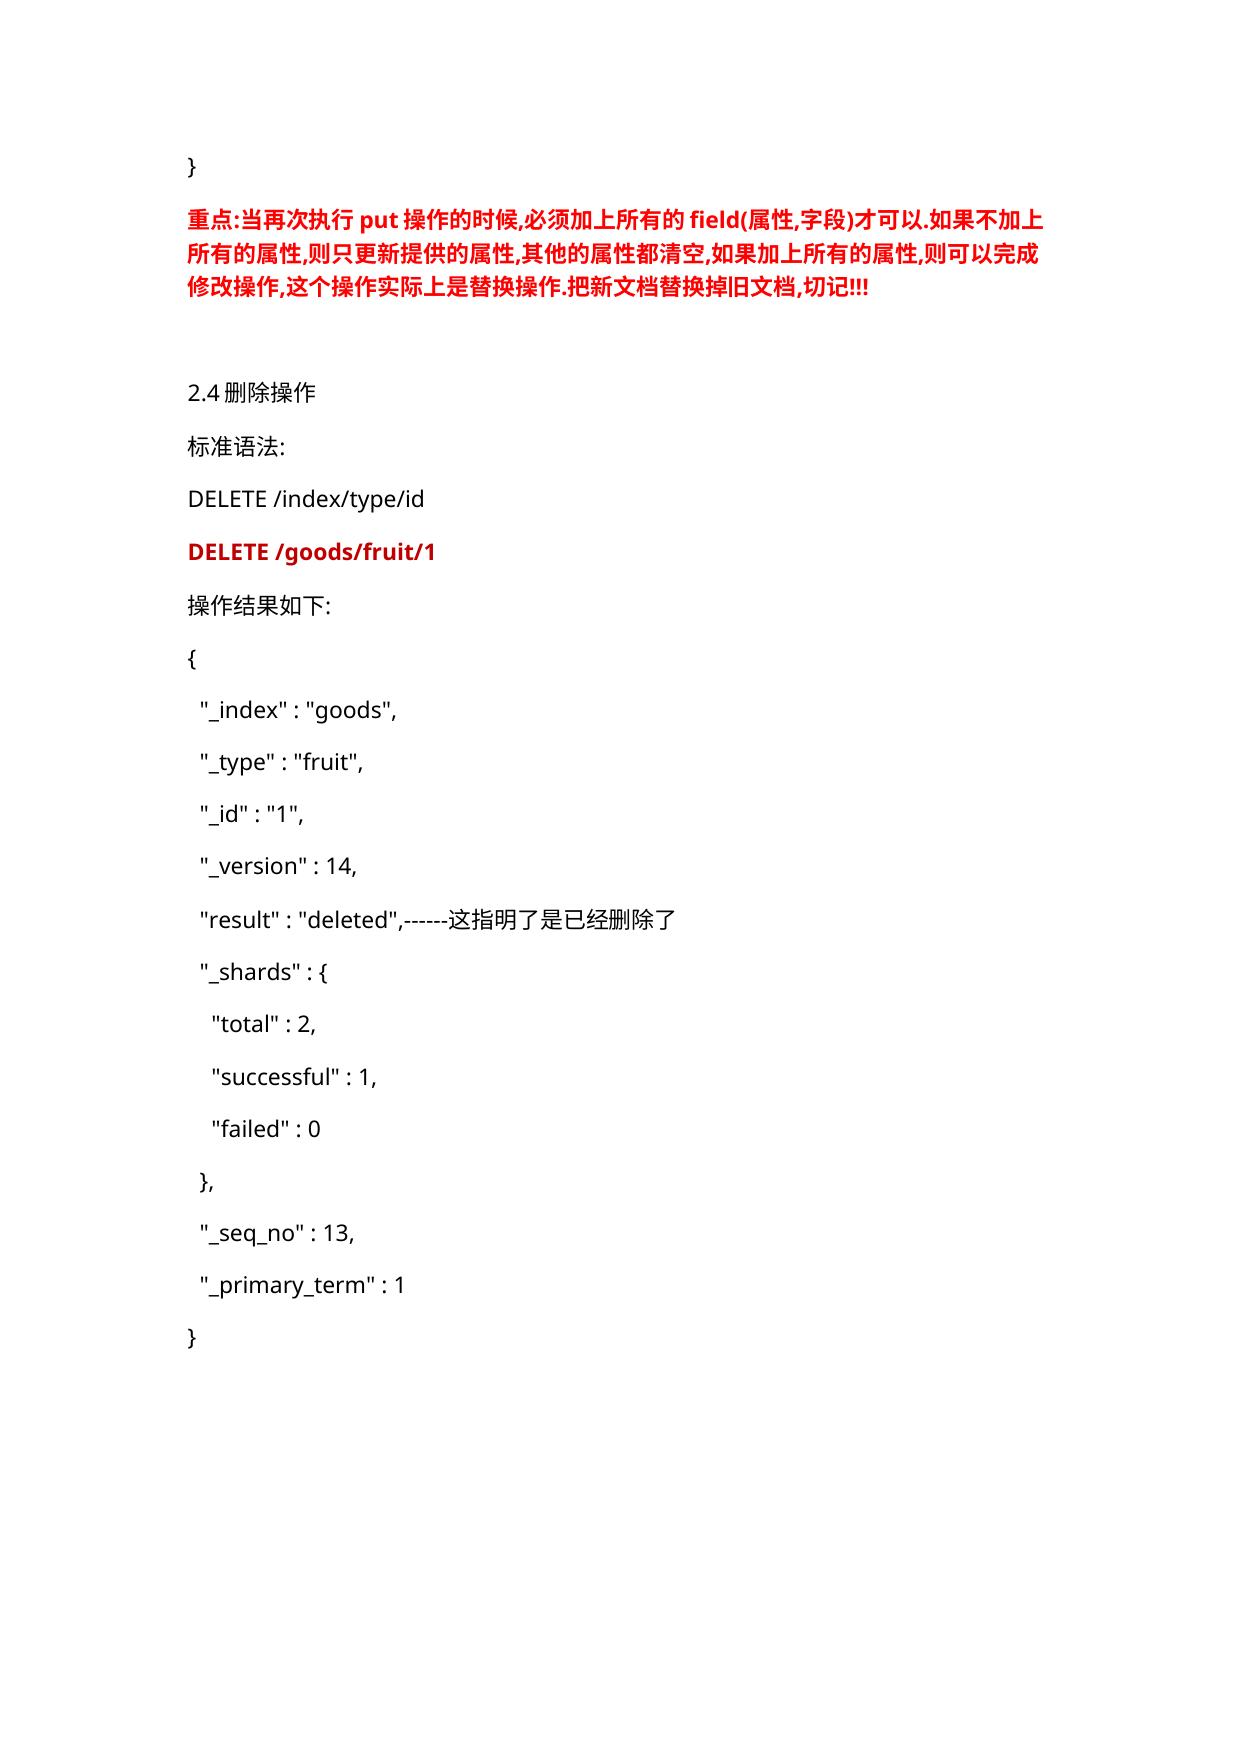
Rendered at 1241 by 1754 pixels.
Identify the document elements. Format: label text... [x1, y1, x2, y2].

text "_seq_no" : 13, [187, 1217, 1053, 1248]
text { [187, 642, 1053, 673]
text "total" : 2, [187, 1008, 1053, 1039]
text DELETE /goods/fruit/1 [187, 535, 1053, 567]
text DELETE /index/type/id [187, 483, 1053, 514]
text 2.4删除操作 [187, 375, 1053, 408]
text "_id" : "1", [187, 798, 1053, 829]
text } [187, 1321, 1053, 1352]
text 重点:当再次执行put操作的时候,必须加上所有的field(属性,字段)才可以.如果不加上所有的属性,则只更新提供的属性,其他的属性都清空,如果加上所有的属性,则可以完成修改操作,这个操作实际上是替换操作.把新文档替换掉旧文档,切记!!! [187, 202, 1053, 302]
text 标准语法: [187, 429, 1053, 462]
text "_type" : "fruit", [187, 746, 1053, 777]
text } [187, 150, 1053, 181]
text "failed" : 0 [187, 1112, 1053, 1144]
text "_primary_term" : 1 [187, 1269, 1053, 1300]
text "successful" : 1, [187, 1060, 1053, 1092]
text "_shards" : { [187, 956, 1053, 987]
text "result" : "deleted",------这指明了是已经删除了 [187, 902, 1053, 935]
text "_index" : "goods", [187, 694, 1053, 725]
text }, [187, 1164, 1053, 1196]
text 操作结果如下: [187, 587, 1053, 621]
text "_version" : 14, [187, 850, 1053, 881]
